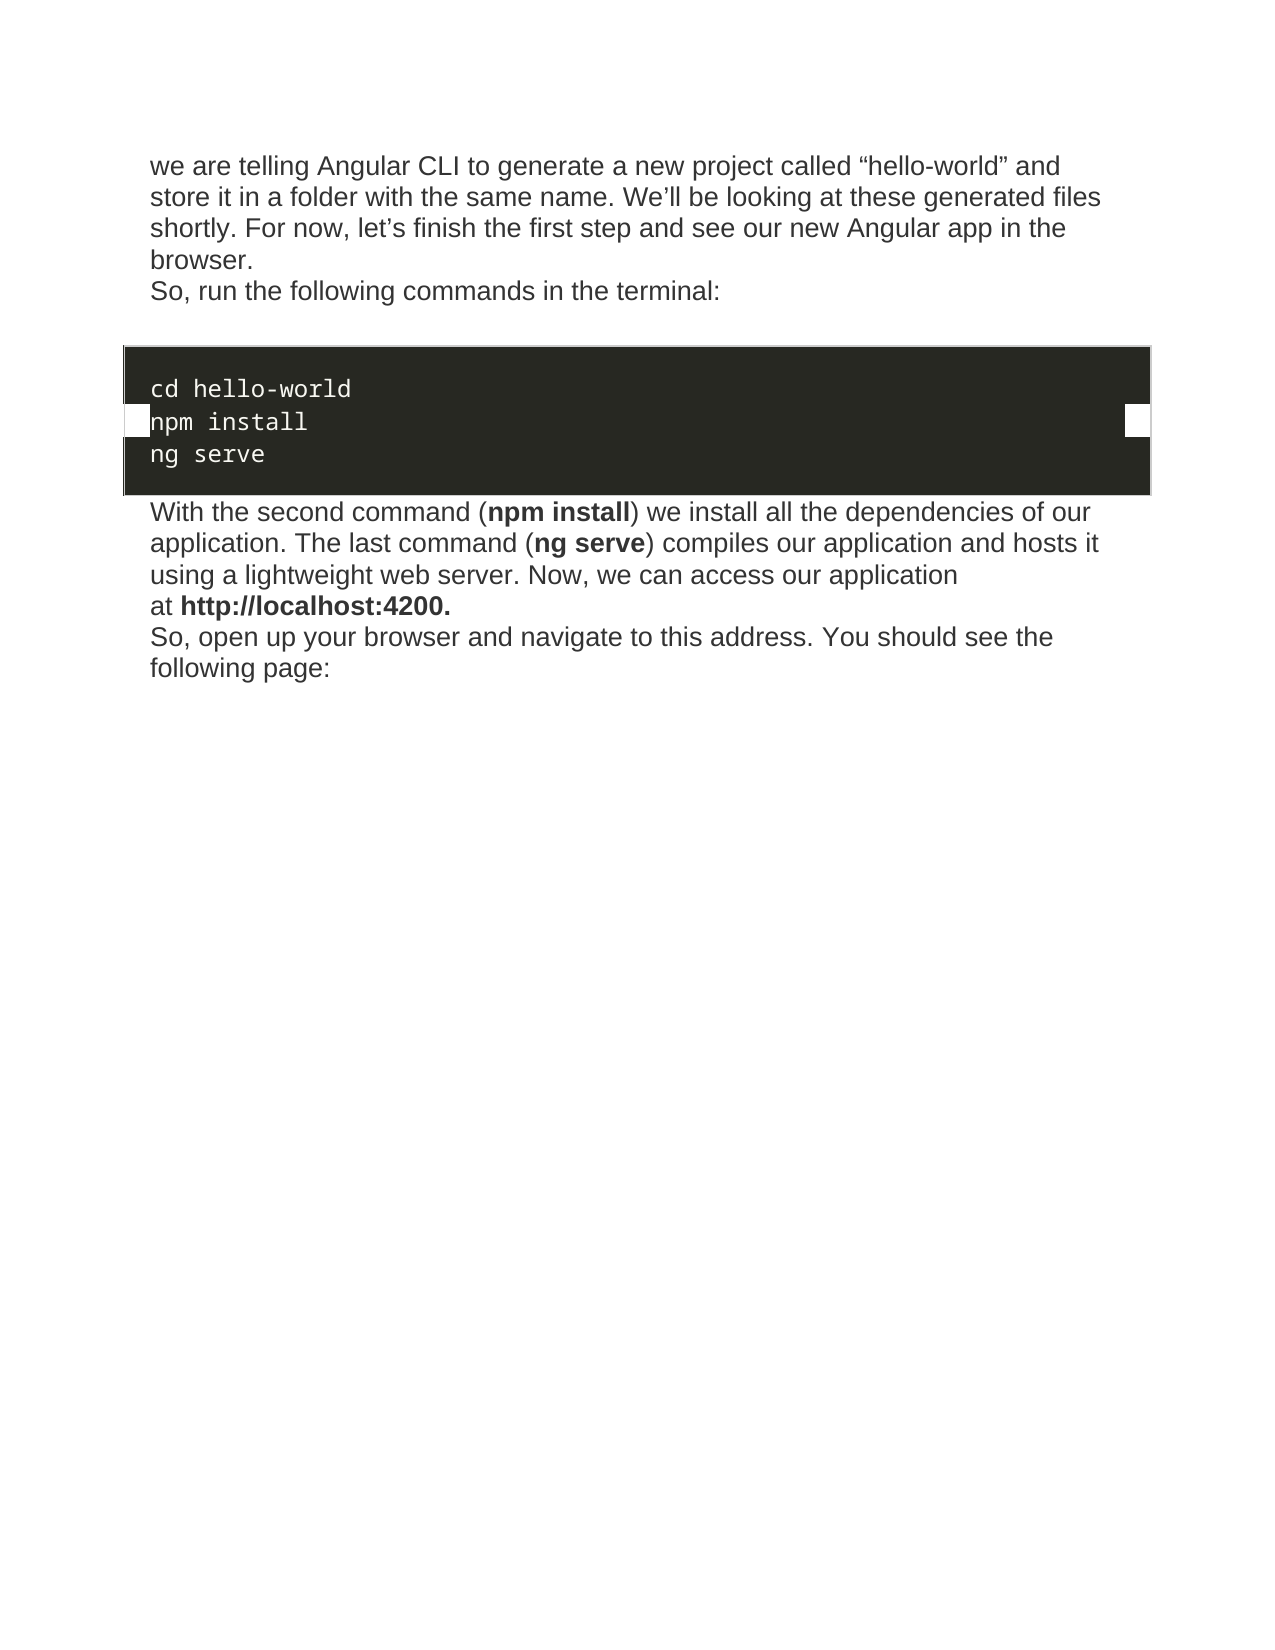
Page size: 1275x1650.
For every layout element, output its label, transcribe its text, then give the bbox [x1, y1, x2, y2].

text So, run the following commands in the terminal: [150, 275, 1125, 306]
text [150, 150, 1125, 275]
text cd hello-world [125, 347, 1150, 404]
text So, open up your browser and navigate to this address. You should see the following page: [150, 621, 1125, 684]
text With the second command (npm install) we install all the dependencies of our application. The last command (ng serve) compiles our application and hosts it using a lightweight web server. Now, we can access our application at http://localhost:4200. [150, 496, 1125, 621]
text ng serve [125, 411, 1150, 495]
